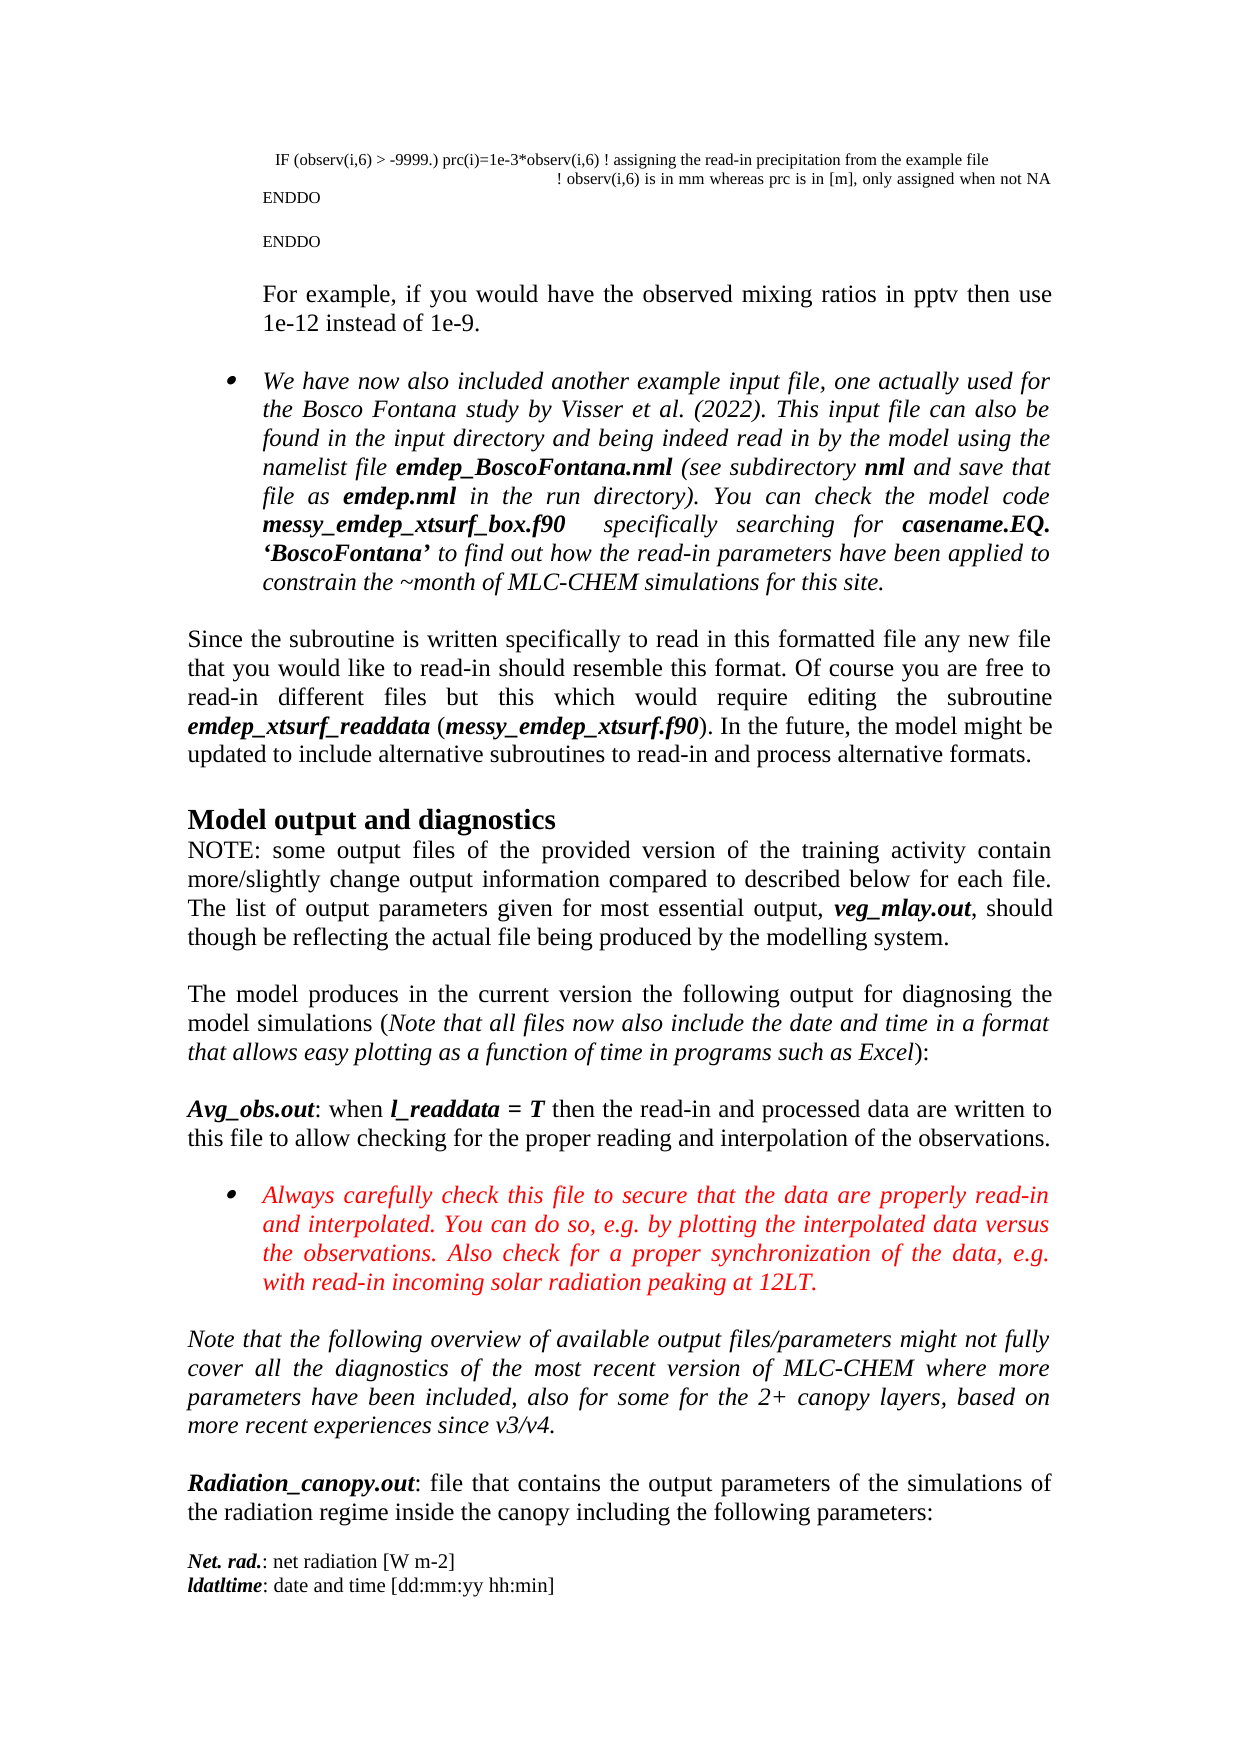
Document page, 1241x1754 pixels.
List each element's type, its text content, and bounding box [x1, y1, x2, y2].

text ! observ(i,6) is in mm whereas prc is in [m], only assigned when not NA ENDDO [262, 169, 1053, 207]
list Always carefully check this file to secure that the data are properly read-in and interpolated. You can do so, e.g. by plotting the interpolated data versus the observations. Also check for a proper synchronization of the data, e.g. with read-in incoming solar radiation peaking at 12LT. [225, 1180, 1053, 1295]
text Model output and diagnostics [187, 802, 1053, 835]
text IF (observ(i,6) > -9999.) prc(i)=1e-3*observ(i,6) ! assigning the read-in precipitation from the example file [262, 150, 1053, 169]
text Since the subroutine is written specifically to read in this formatted file any new file that you would like to read-in should resemble this format. Of course you are free to read-in different files but this which would require editing the subroutine emdep_xtsurf_readdata (messy_emdep_xtsurf.f90). In the future, the model might be updated to include alternative subroutines to read-in and process alternative formats. [187, 624, 1053, 768]
text ENDDO [262, 232, 1053, 251]
text The model produces in the current version the following output for diagnosing the model simulations (Note that all files now also include the date and time in a format that allows easy plotting as a function of time in programs such as Excel): [187, 979, 1053, 1065]
list We have now also included another example input file, one actually used for the Bosco Fontana study by Visser et al. (2022). This input file can also be found in the input directory and being indeed read in by the model using the namelist file emdep_BoscoFontana.nml (see subdirectory nml and save that file as emdep.nml in the run directory). You can check the model code messy_emdep_xtsurf_box.f90 specifically searching for casename.EQ. ‘BoscoFontana’ to find out how the read-in parameters have been applied to constrain the ~month of MLC-CHEM simulations for this site. [225, 366, 1053, 596]
text NOTE: some output files of the provided version of the training activity contain more/slightly change output information compared to described below for each file. The list of output parameters given for most essential output, veg_mlay.out, should though be reflecting the actual file being produced by the modelling system. [187, 835, 1053, 950]
text Avg_obs.out: when l_readdata = T then the read-in and processed data are written to this file to allow checking for the proper reading and interpolation of the observations. [187, 1094, 1053, 1152]
text Note that the following overview of available output files/parameters might not fully cover all the diagnostics of the most recent version of MLC-CHEM where more parameters have been included, also for some for the 2+ canopy layers, based on more recent experiences since v3/v4. [187, 1324, 1053, 1439]
text ldatltime: date and time [dd:mm:yy hh:min] [187, 1573, 1053, 1597]
text Net. rad.: net radiation [W m-2] [187, 1549, 1053, 1573]
text For example, if you would have the observed mixing ratios in pptv then use 1e-12 instead of 1e-9. [262, 279, 1053, 337]
text Radiation_canopy.out: file that contains the output parameters of the simulations of the radiation regime inside the canopy including the following parameters: [187, 1468, 1053, 1525]
